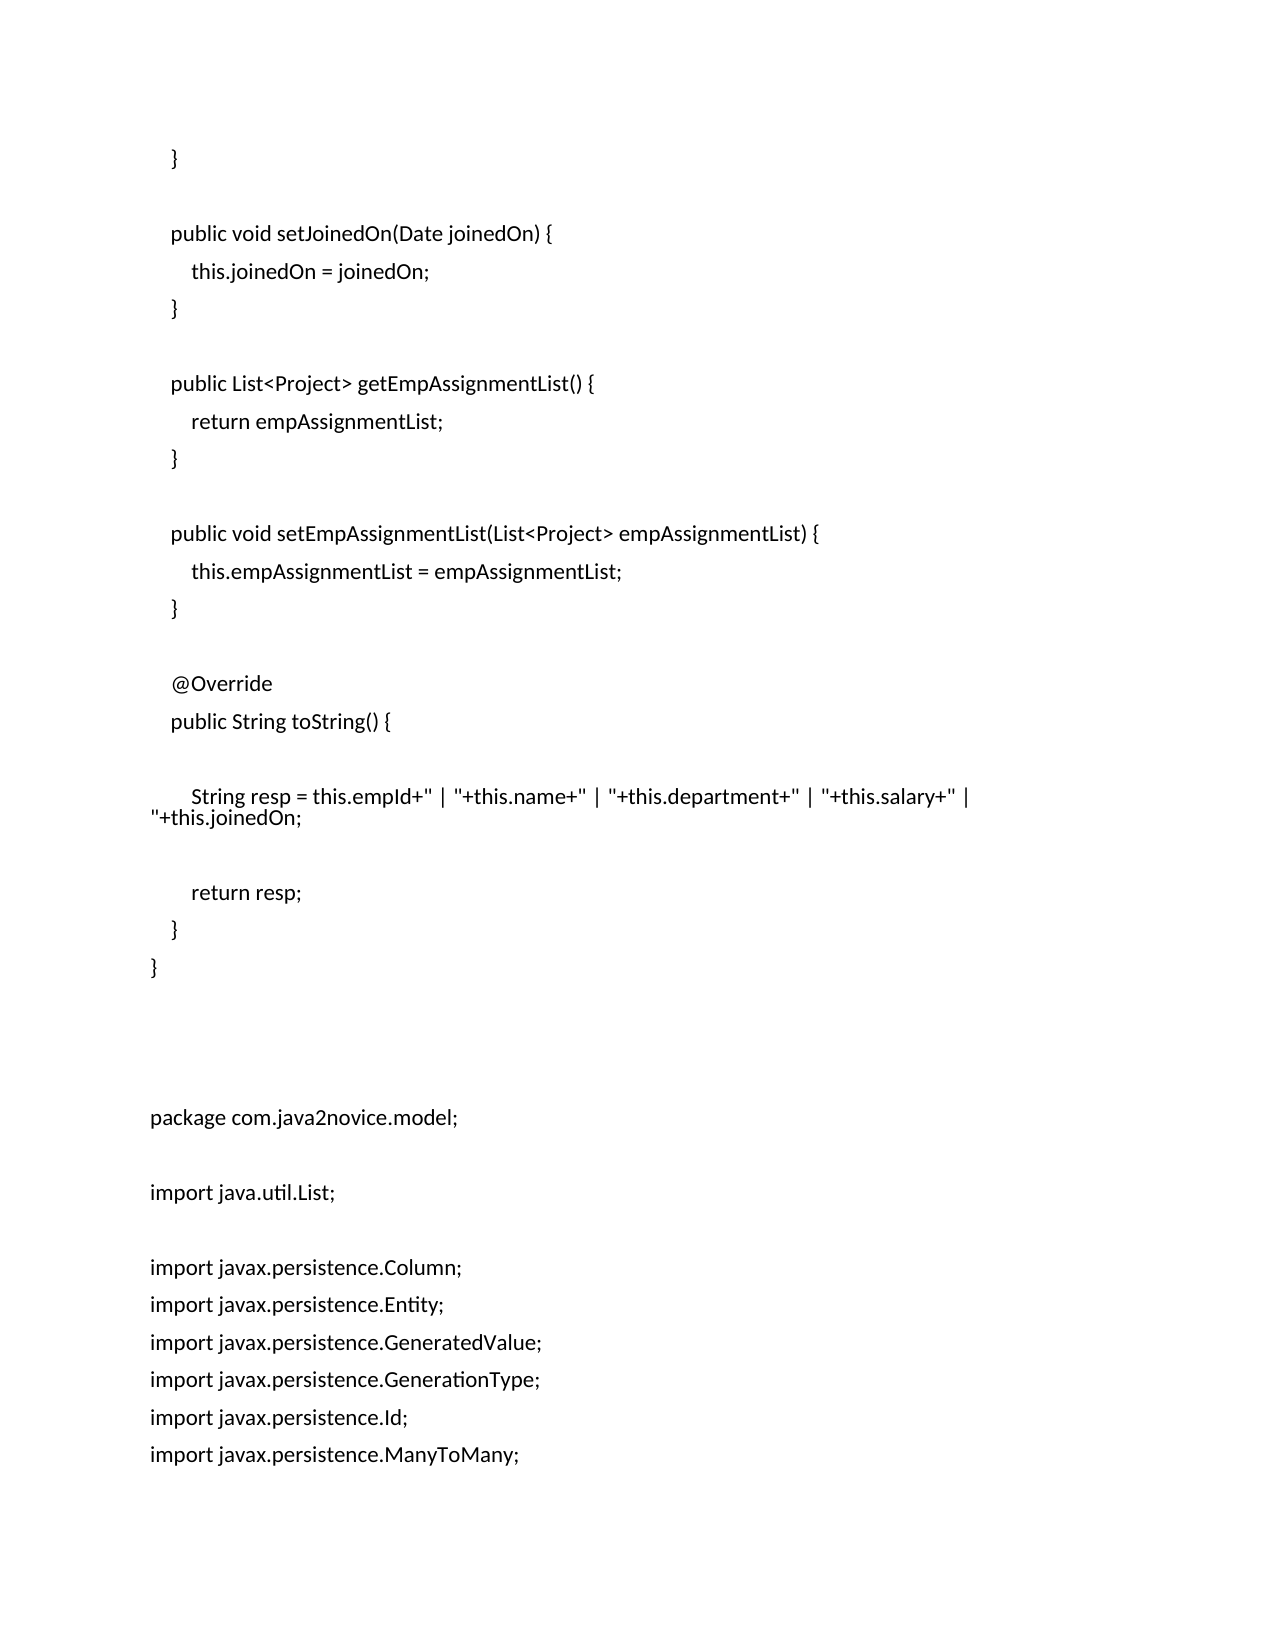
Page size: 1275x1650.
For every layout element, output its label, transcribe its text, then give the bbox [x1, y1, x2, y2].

text } [150, 600, 1125, 621]
text } [150, 150, 1125, 171]
text import javax.persistence.GenerationType; [150, 1371, 1125, 1392]
text import javax.persistence.GeneratedValue; [150, 1333, 1125, 1354]
text import javax.persistence.Id; [150, 1408, 1125, 1429]
text return empAssignmentList; [150, 412, 1125, 433]
text public void setEmpAssignmentList(List<Project> empAssignmentList) { [150, 525, 1125, 546]
text } [150, 300, 1125, 321]
text import javax.persistence.Entity; [150, 1296, 1125, 1317]
text import javax.persistence.ManyToMany; [150, 1446, 1125, 1467]
text } [150, 450, 1125, 471]
text this.empAssignmentList = empAssignmentList; [150, 562, 1125, 583]
text import java.util.List; [150, 1183, 1125, 1204]
text public String toString() { [150, 712, 1125, 733]
text } [150, 958, 1125, 979]
text return resp; [150, 883, 1125, 904]
text public List<Project> getEmpAssignmentList() { [150, 375, 1125, 396]
text public void setJoinedOn(Date joinedOn) { [150, 225, 1125, 246]
text @Override [150, 675, 1125, 696]
text this.joinedOn = joinedOn; [150, 262, 1125, 283]
text import javax.persistence.Column; [150, 1258, 1125, 1279]
text String resp = this.empId+" | "+this.name+" | "+this.department+" | "+this.salary+" | "+this.joinedOn; [150, 787, 1125, 829]
text package com.java2novice.model; [150, 1108, 1125, 1129]
text } [150, 921, 1125, 942]
